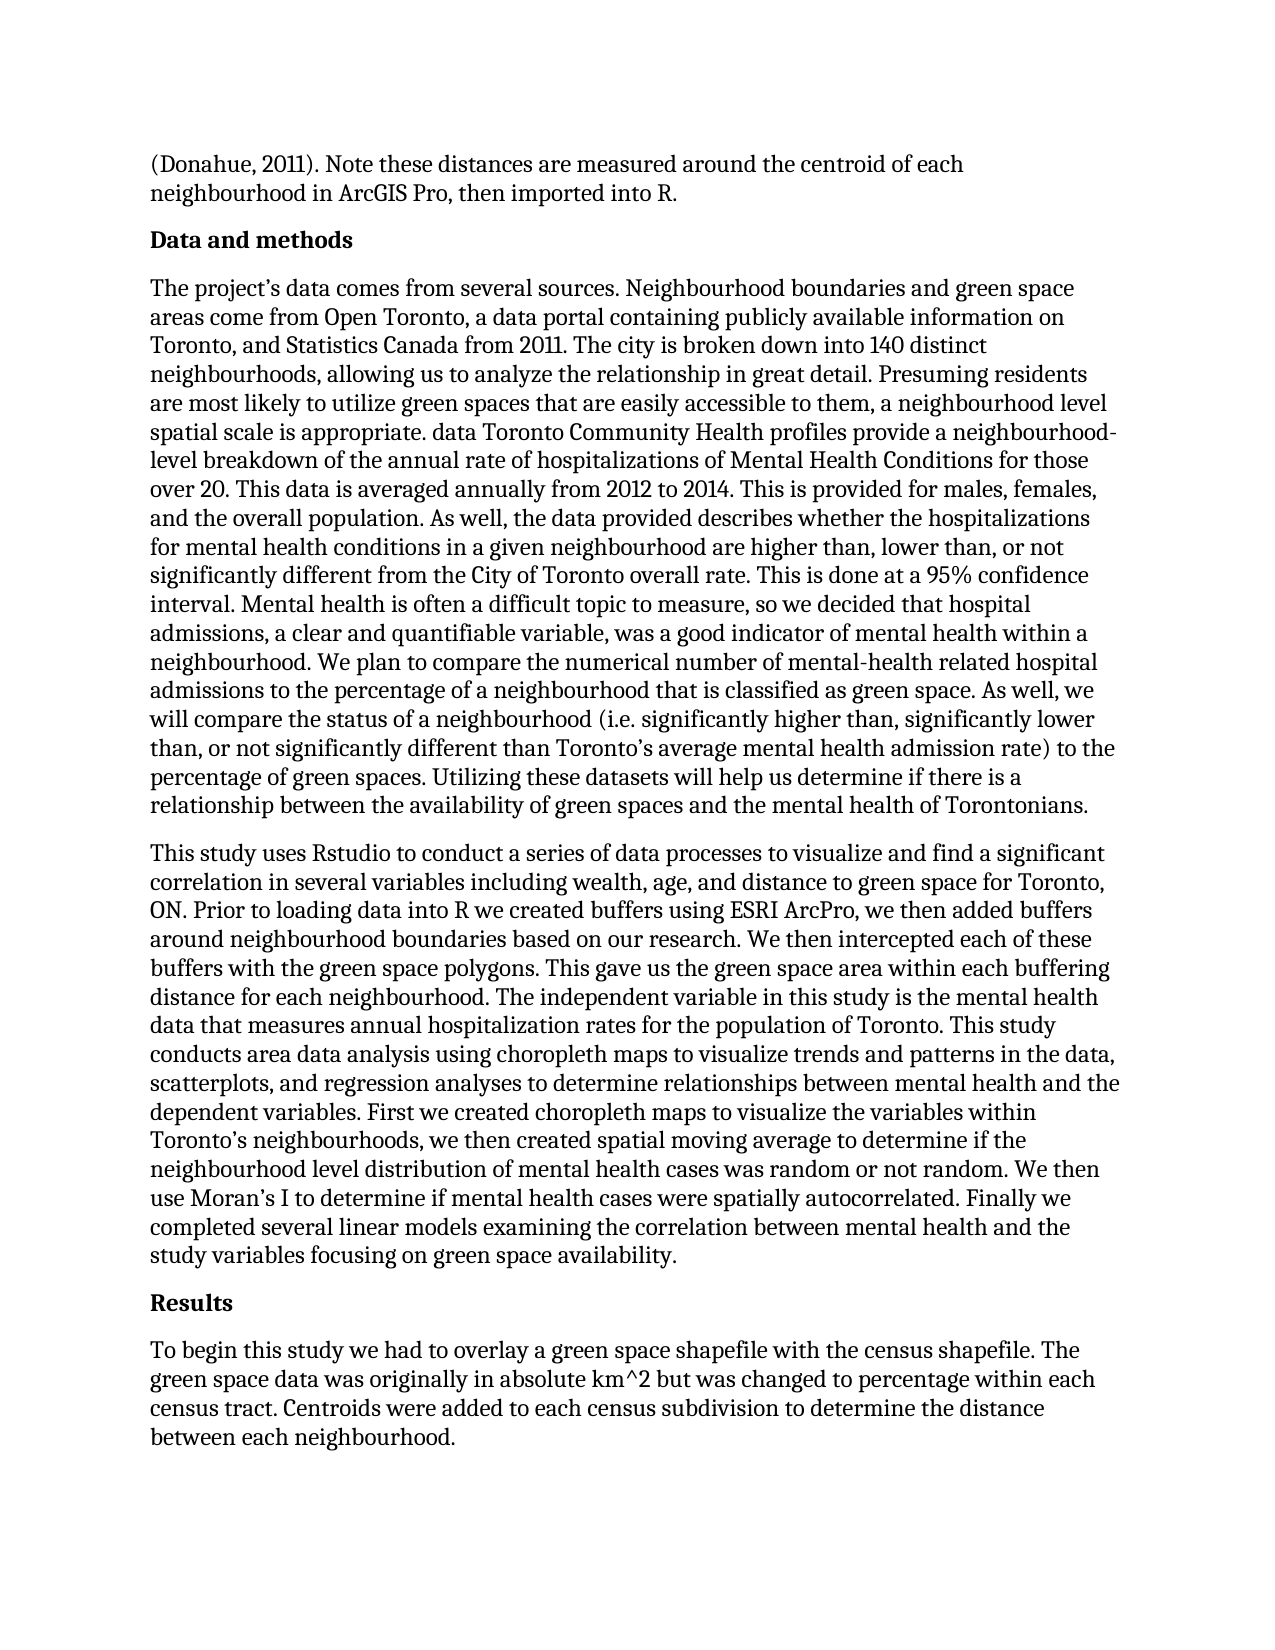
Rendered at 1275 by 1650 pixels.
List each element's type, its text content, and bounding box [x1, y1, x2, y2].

text Data and methods [150, 226, 1125, 255]
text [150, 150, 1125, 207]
text This study uses Rstudio to conduct a series of data processes to visualize and find a significant correlation in several variables including wealth, age, and distance to green space for Toronto, ON. Prior to loading data into R we created buffers using ESRI ArcPro, we then added buffers around neighbourhood boundaries based on our research. We then intercepted each of these buffers with the green space polygons. This gave us the green space area within each buffering distance for each neighbourhood. The independent variable in this study is the mental health data that measures annual hospitalization rates for the population of Toronto. This study conducts area data analysis using choropleth maps to visualize trends and patterns in the data, scatterplots, and regression analyses to determine relationships between mental health and the dependent variables. First we created choropleth maps to visualize the variables within Toronto’s neighbourhoods, we then created spatial moving average to determine if the neighbourhood level distribution of mental health cases was random or not random. We then use Moran’s I to determine if mental health cases were spatially autocorrelated. Finally we completed several linear models examining the correlation between mental health and the study variables focusing on green space availability. [150, 839, 1125, 1270]
text The project’s data comes from several sources. Neighbourhood boundaries and green space areas come from Open Toronto, a data portal containing publicly available information on Toronto, and Statistics Canada from 2011. The city is broken down into 140 distinct neighbourhoods, allowing us to analyze the relationship in great detail. Presuming residents are most likely to utilize green spaces that are easily accessible to them, a neighbourhood level spatial scale is appropriate. data Toronto Community Health profiles provide a neighbourhood-level breakdown of the annual rate of hospitalizations of Mental Health Conditions for those over 20. This data is averaged annually from 2012 to 2014. This is provided for males, females, and the overall population. As well, the data provided describes whether the hospitalizations for mental health conditions in a given neighbourhood are higher than, lower than, or not significantly different from the City of Toronto overall rate. This is done at a 95% confidence interval. Mental health is often a difficult topic to measure, so we decided that hospital admissions, a clear and quantifiable variable, was a good indicator of mental health within a neighbourhood. We plan to compare the numerical number of mental-health related hospital admissions to the percentage of a neighbourhood that is classified as green space. As well, we will compare the status of a neighbourhood (i.e. significantly higher than, significantly lower than, or not significantly different than Toronto’s average mental health admission rate) to the percentage of green spaces. Utilizing these datasets will help us determine if there is a relationship between the availability of green spaces and the mental health of Torontonians. [150, 274, 1125, 820]
text To begin this study we had to overlay a green space shapefile with the census shapefile. The green space data was originally in absolute km^2 but was changed to percentage within each census tract. Centroids were added to each census subdivision to determine the distance between each neighbourhood. [150, 1336, 1125, 1451]
text Results [150, 1289, 1125, 1317]
